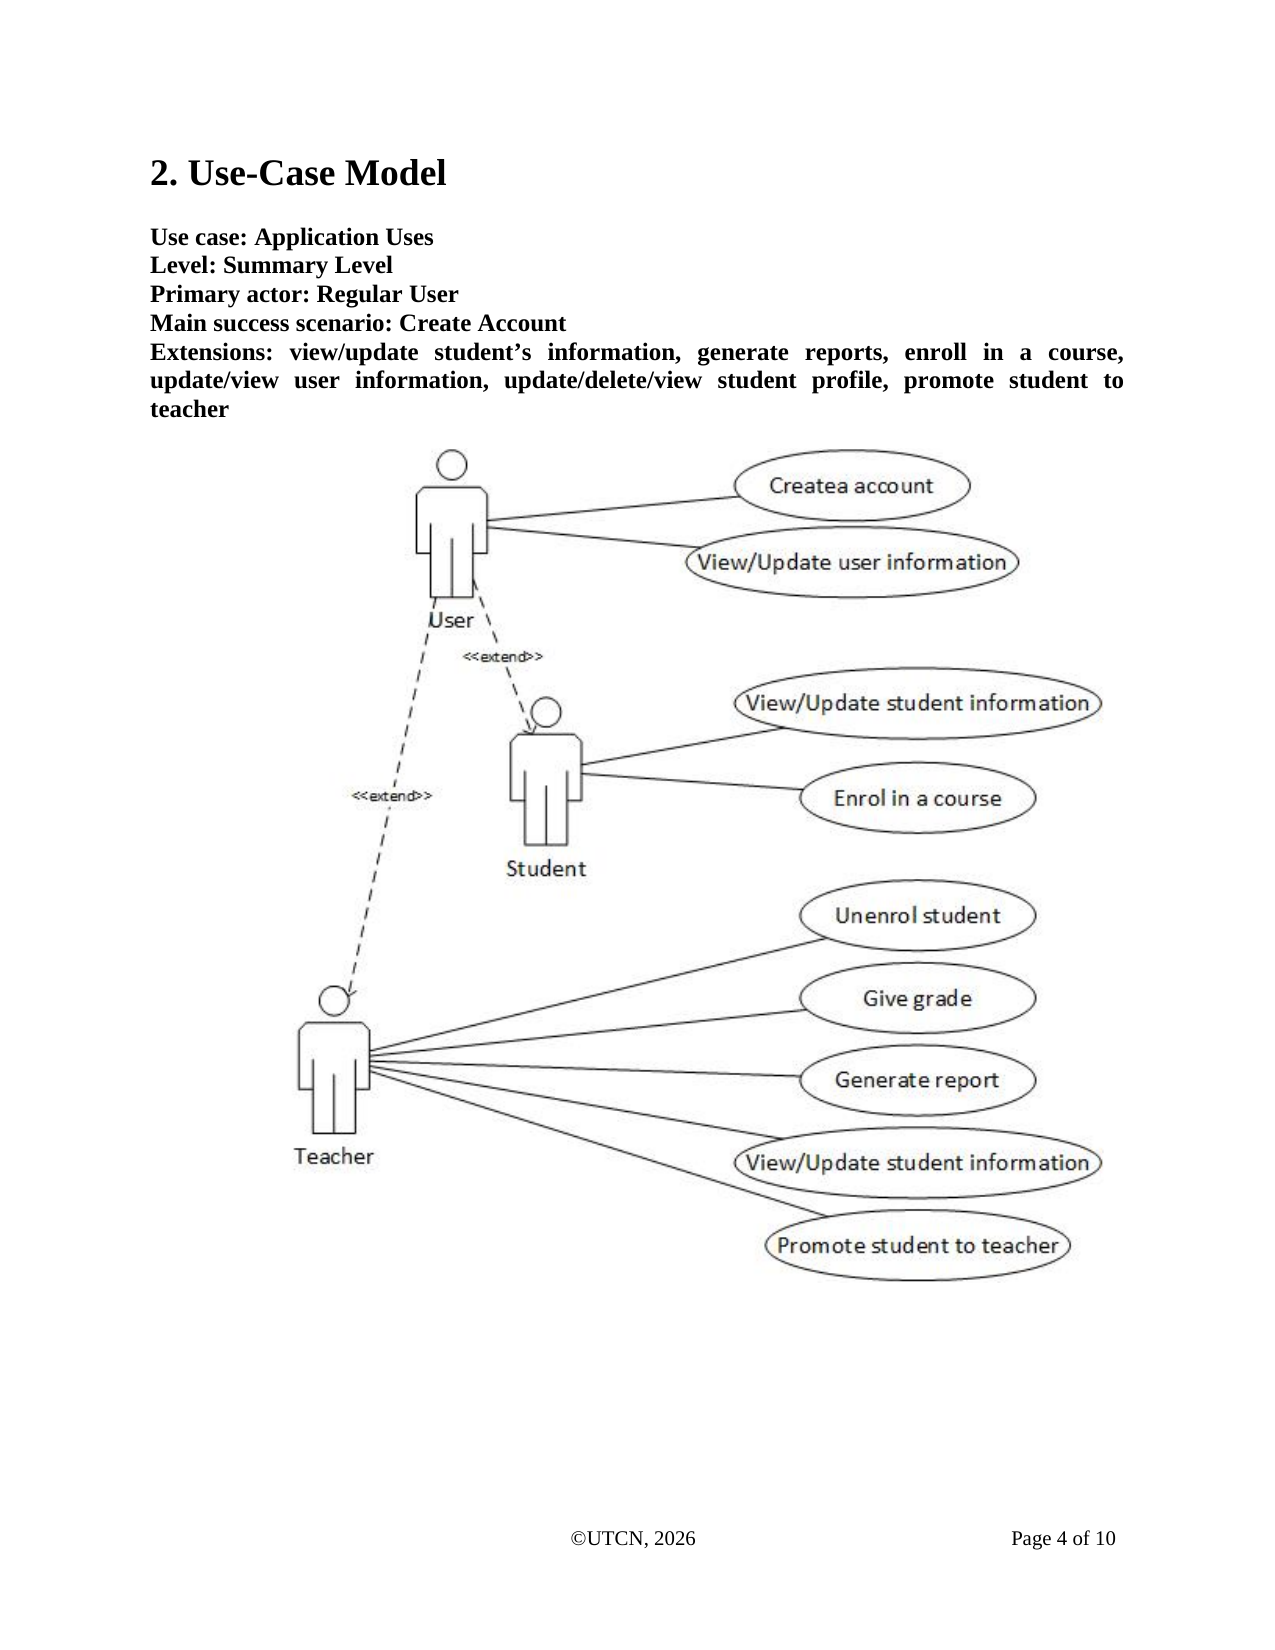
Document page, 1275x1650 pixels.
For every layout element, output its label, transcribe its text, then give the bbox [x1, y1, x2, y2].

title Use case: Application Uses [150, 222, 1125, 251]
title Level: Summary Level [150, 251, 1125, 279]
title 2. Use-Case Model [150, 150, 1125, 193]
picture [280, 448, 1104, 1283]
title Main success scenario: Create Account [150, 308, 1125, 337]
title Primary actor: Regular User [150, 279, 1125, 308]
title Extensions: view/update student’s information, generate reports, enroll in a course, update/view user information, update/delete/view student profile, promote student to teacher [150, 337, 1125, 423]
